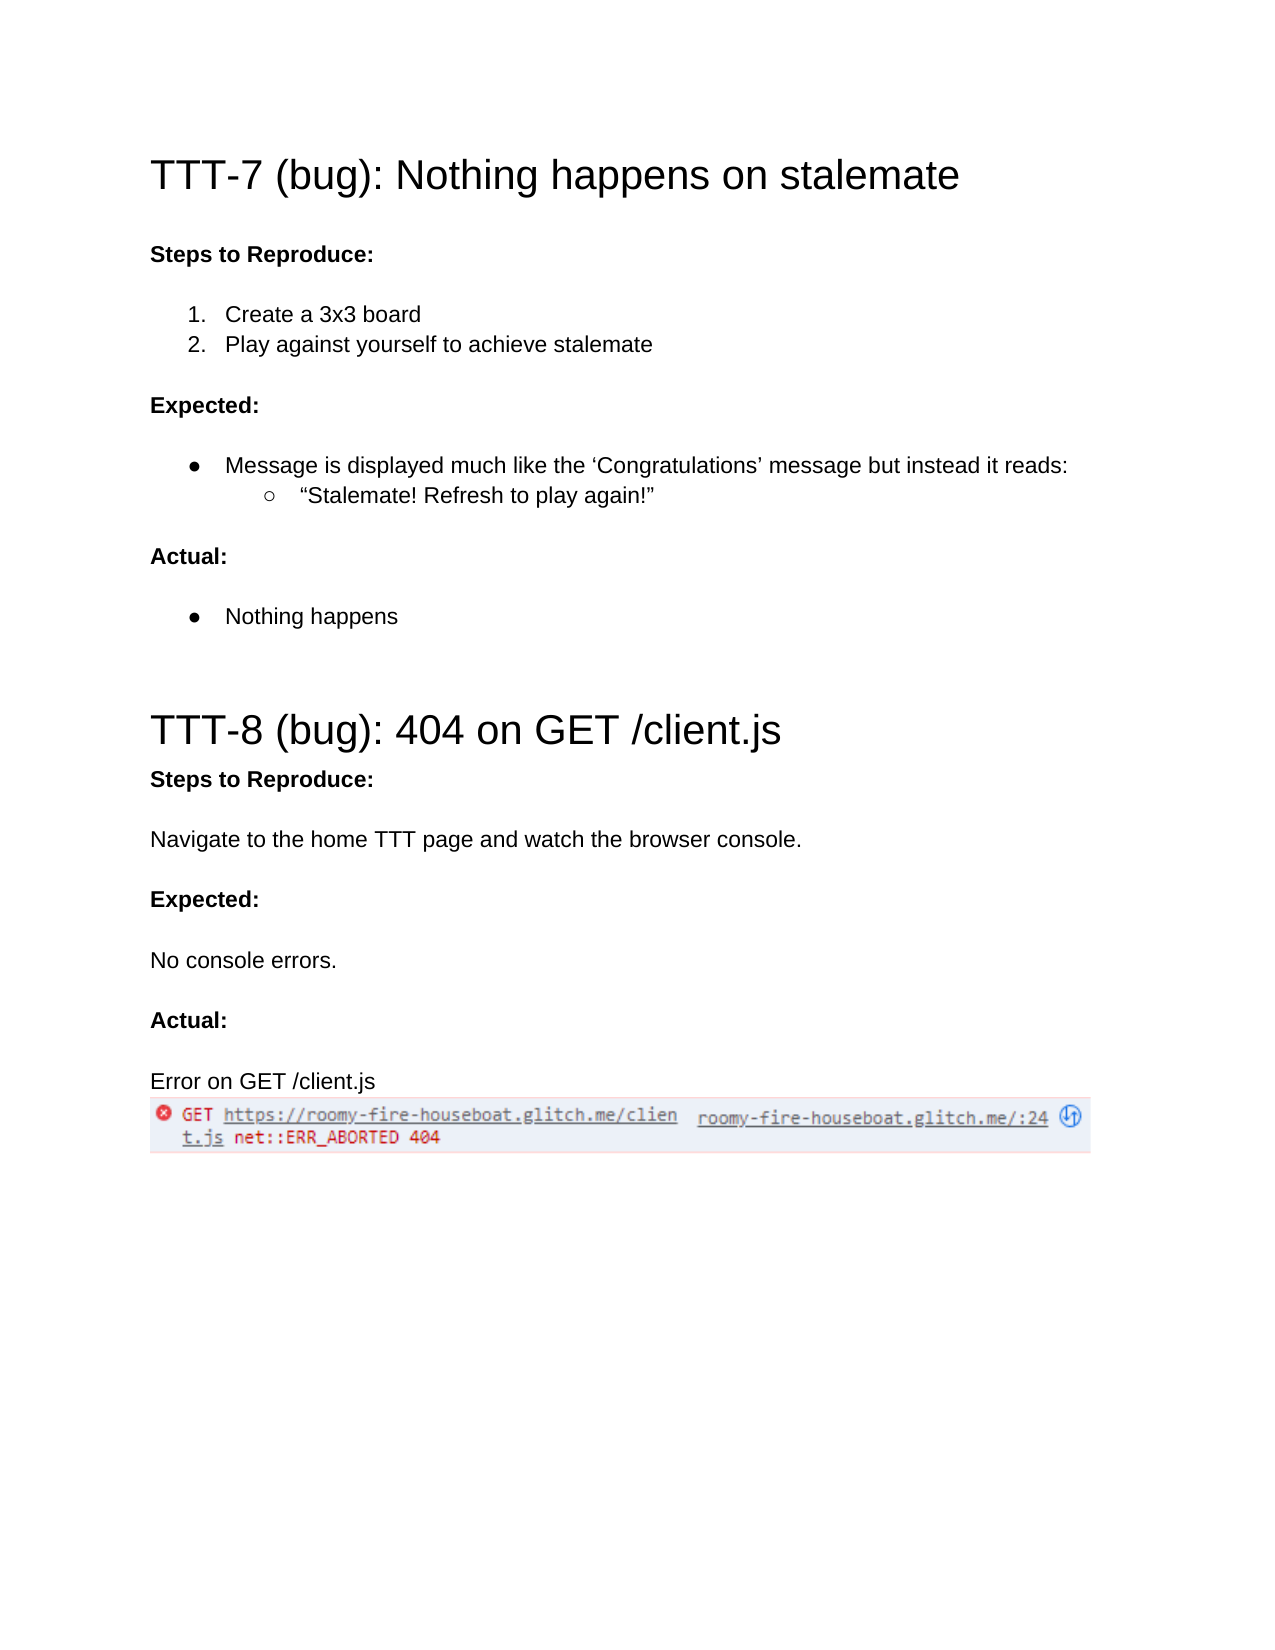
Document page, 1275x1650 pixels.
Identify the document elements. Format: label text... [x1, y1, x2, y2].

text Steps to Reproduce: [150, 766, 1125, 792]
text Navigate to the home TTT page and watch the browser console. [150, 826, 1125, 852]
text Expected: [150, 392, 1125, 418]
text Steps to Reproduce: [150, 241, 1125, 267]
list Play against yourself to achieve stalemate [187, 331, 1125, 358]
text No console errors. [150, 947, 1125, 973]
list Message is displayed much like the ‘Congratulations’ message but instead it reads: [187, 452, 1125, 478]
picture [150, 1097, 1091, 1155]
subtitle TTT-8 (bug): 404 on GET /client.js [150, 705, 1125, 753]
list “Stalemate! Refresh to play again!” [262, 482, 1125, 509]
subtitle TTT-7 (bug): Nothing happens on stalemate [150, 150, 1125, 198]
list Nothing happens [187, 603, 1125, 629]
text Actual: [150, 1007, 1125, 1034]
list Create a 3x3 board [187, 301, 1125, 327]
text Expected: [150, 886, 1125, 913]
text Actual: [150, 543, 1125, 569]
